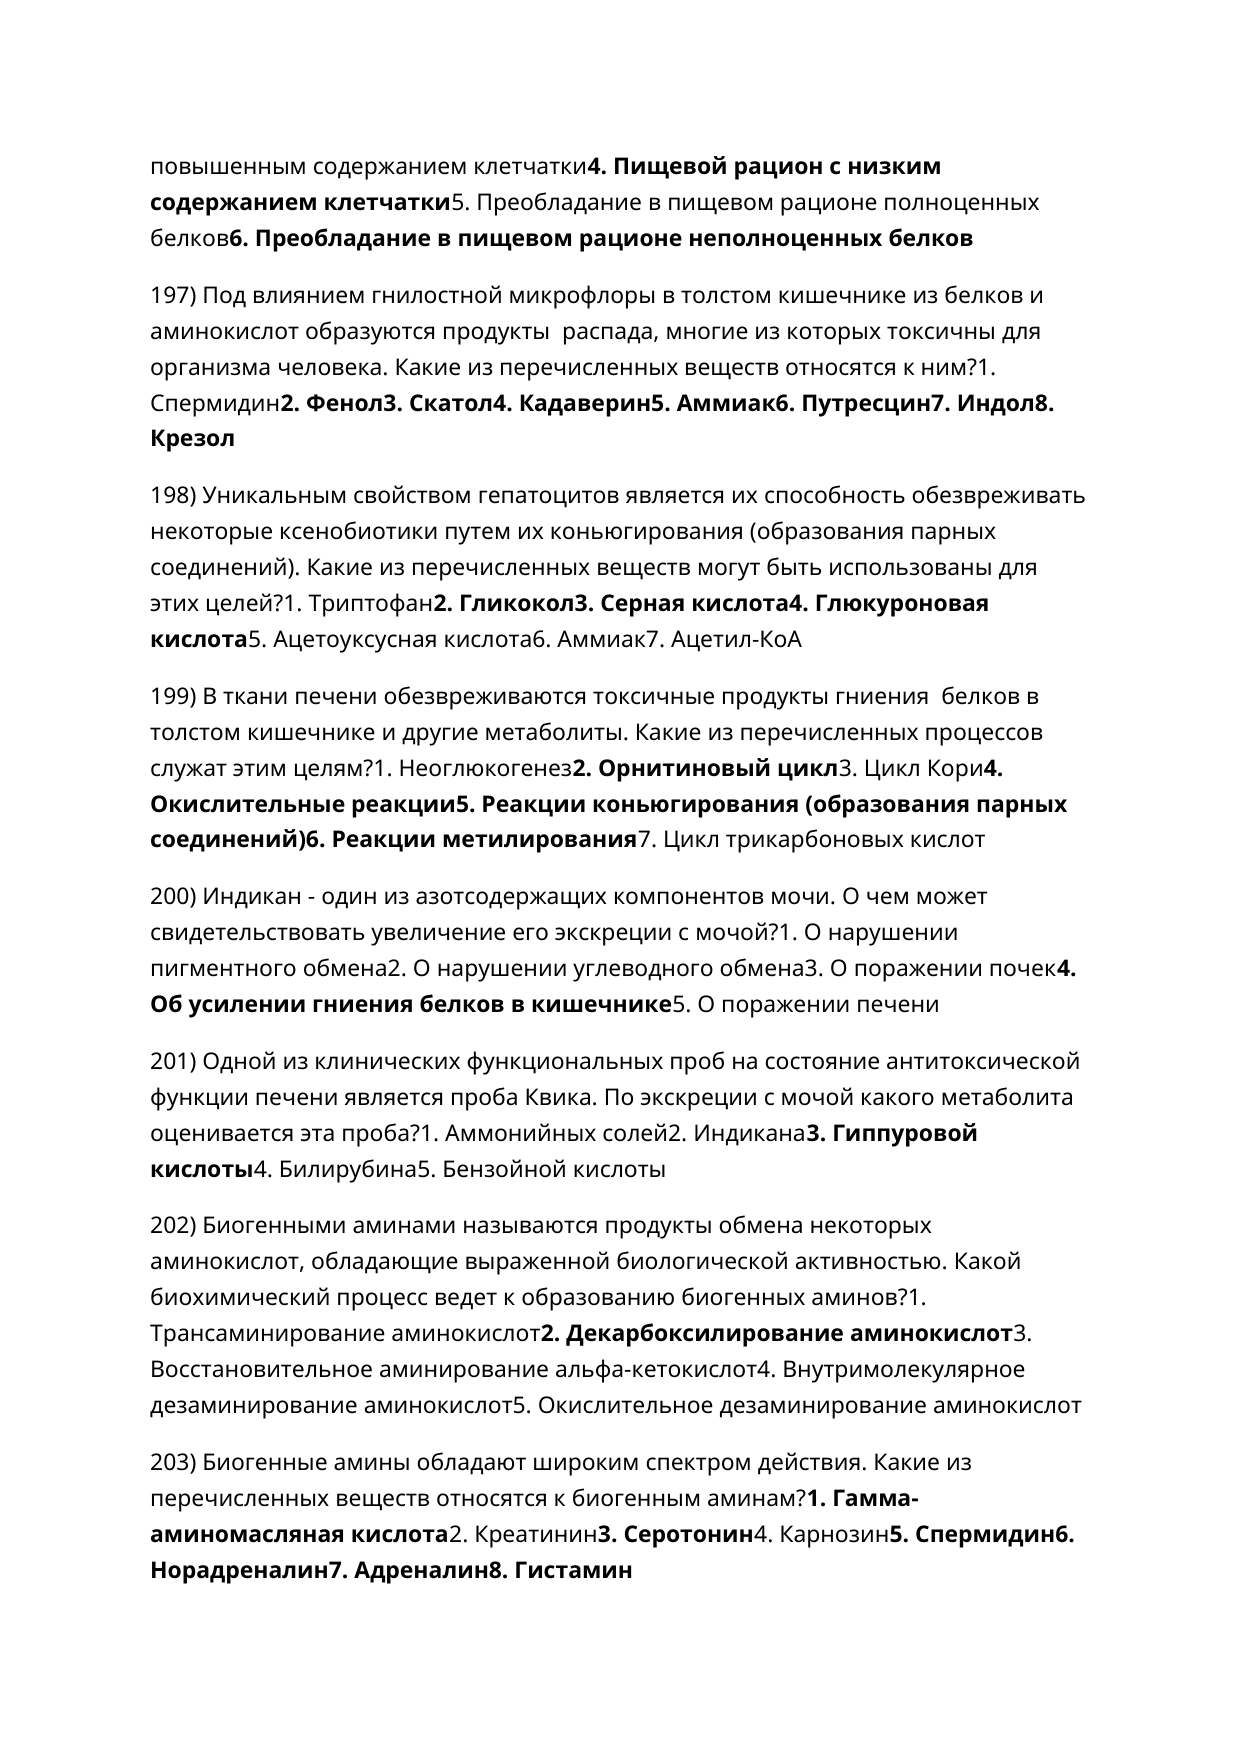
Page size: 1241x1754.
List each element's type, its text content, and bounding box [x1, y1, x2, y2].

text 203) Биогенные амины обладают широким спектром действия. Какие из перечисленных веществ относятся к биогенным аминам? 1. Гамма-аминомасляная кислота 2. Креатинин 3. Серотонин 4. Карнозин 5. Спермидин 6. Норадреналин 7. Адреналин 8. Гистамин [150, 1446, 1090, 1585]
text 199) В ткани печени обезвреживаются токсичные продукты гниения белков в толстом кишечнике и другие метаболиты. Какие из перечисленных процессов служат этим целям? 1. Неоглюкогенез 2. Орнитиновый цикл 3. Цикл Кори 4. Окислительные реакции 5. Реакции коньюгирования (образования парных соединений) 6. Реакции метилирования 7. Цикл трикарбоновых кислот [150, 680, 1090, 855]
text 197) Под влиянием гнилостной микрофлоры в толстом кишечнике из белков и аминокислот образуются продукты распада, многие из которых токсичны для организма человека. Какие из перечисленных веществ относятся к ним? 1. Спермидин 2. Фенол 3. Скатол 4. Кадаверин 5. Аммиак 6. Путресцин 7. Индол 8. Крезол [150, 279, 1090, 454]
text 202) Биогенными аминами называются продукты обмена некоторых аминокислот, обладающие выраженной биологической активностью. Какой биохимический процесс ведет к образованию биогенных аминов? 1. Трансаминирование аминокислот 2. Декарбоксилирование аминокислот 3. Восстановительное аминирование альфа-кетокислот 4. Внутримолекулярное дезаминирование аминокислот 5. Окислительное дезаминирование аминокислот [150, 1209, 1090, 1420]
text 198) Уникальным свойством гепатоцитов является их способность обезвреживать некоторые ксенобиотики путем их коньюгирования (образования парных соединений). Какие из перечисленных веществ могут быть использованы для этих целей? 1. Триптофан 2. Гликокол 3. Серная кислота 4. Глюкуроновая кислота 5. Ацетоуксусная кислота 6. Аммиак 7. Ацетил-КоА [150, 479, 1090, 654]
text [150, 150, 1090, 253]
text 201) Одной из клинических функциональных проб на состояние антитоксической функции печени является проба Квика. По экскреции с мочой какого метаболита оценивается эта проба? 1. Аммонийных солей 2. Индикана 3. Гиппуровой кислоты 4. Билирубина 5. Бензойной кислоты [150, 1045, 1090, 1184]
text 200) Индикан - один из азотсодержащих компонентов мочи. О чем может свидетельствовать увеличение его экскреции с мочой? 1. О нарушении пигментного обмена 2. О нарушении углеводного обмена 3. О поражении почек 4. Об усилении гниения белков в кишечнике 5. О поражении печени [150, 880, 1090, 1019]
